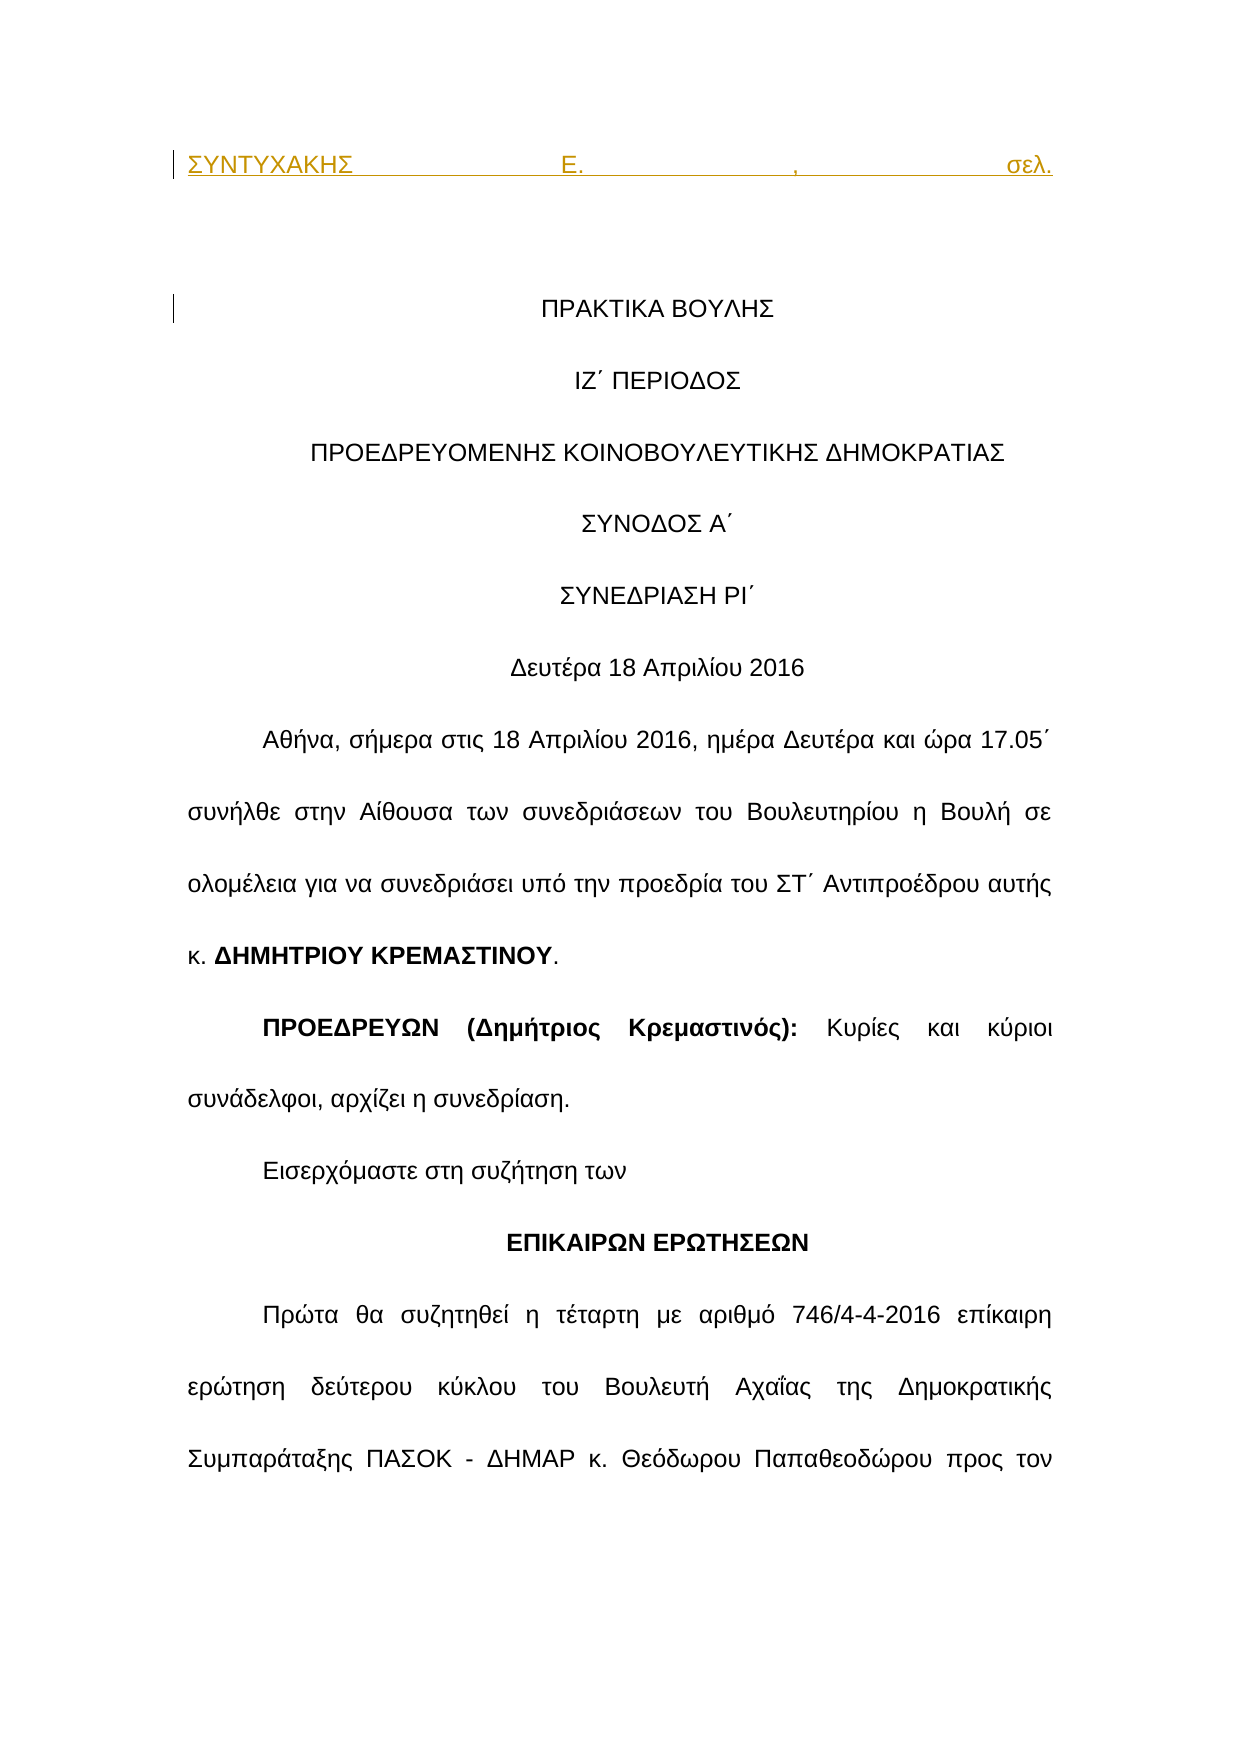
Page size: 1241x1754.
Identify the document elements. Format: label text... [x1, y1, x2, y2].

text ΠΡΟΕΔΡΕΥΩΝ (Δημήτριος Κρεμαστινός): Κυρίες και κύριοι συνάδελφοι, αρχίζει η συνεδρίαση. [187, 1012, 1053, 1113]
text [187, 1300, 1053, 1472]
text Δευτέρα 18 Απριλίου 2016 [187, 653, 1053, 682]
text ΣΥΝΟΔΟΣ Α΄ [187, 509, 1053, 538]
text ΠΡΟΕΔΡΕΥΟΜΕΝΗΣ ΚΟΙΝΟΒΟΥΛΕΥΤΙΚΗΣ ΔΗΜΟΚΡΑΤΙΑΣ [187, 437, 1053, 466]
text Αθήνα, σήμερα στις 18 Απριλίου 2016, ημέρα Δευτέρα και ώρα 17.05΄ συνήλθε στην Αίθουσα των συνεδριάσεων του Βουλευτηρίου η Βουλή σε ολομέλεια για να συνεδριάσει υπό την προεδρία του ΣΤ΄ Αντιπροέδρου αυτής κ. ΔΗΜΗΤΡΙΟΥ ΚΡΕΜΑΣΤΙΝΟΥ. [187, 725, 1053, 969]
text Εισερχόμαστε στη συζήτηση των [187, 1156, 1053, 1185]
text ΙΖ΄ ΠΕΡΙΟΔΟΣ [187, 366, 1053, 394]
text ΣΥΝΕΔΡΙΑΣΗ ΡΙ΄ [187, 581, 1053, 610]
text ΕΠΙΚΑΙΡΩΝ ΕΡΩΤΗΣΕΩΝ [187, 1228, 1053, 1257]
text ΠΡΑΚΤΙΚΑ ΒΟΥΛΗΣ [187, 294, 1053, 322]
